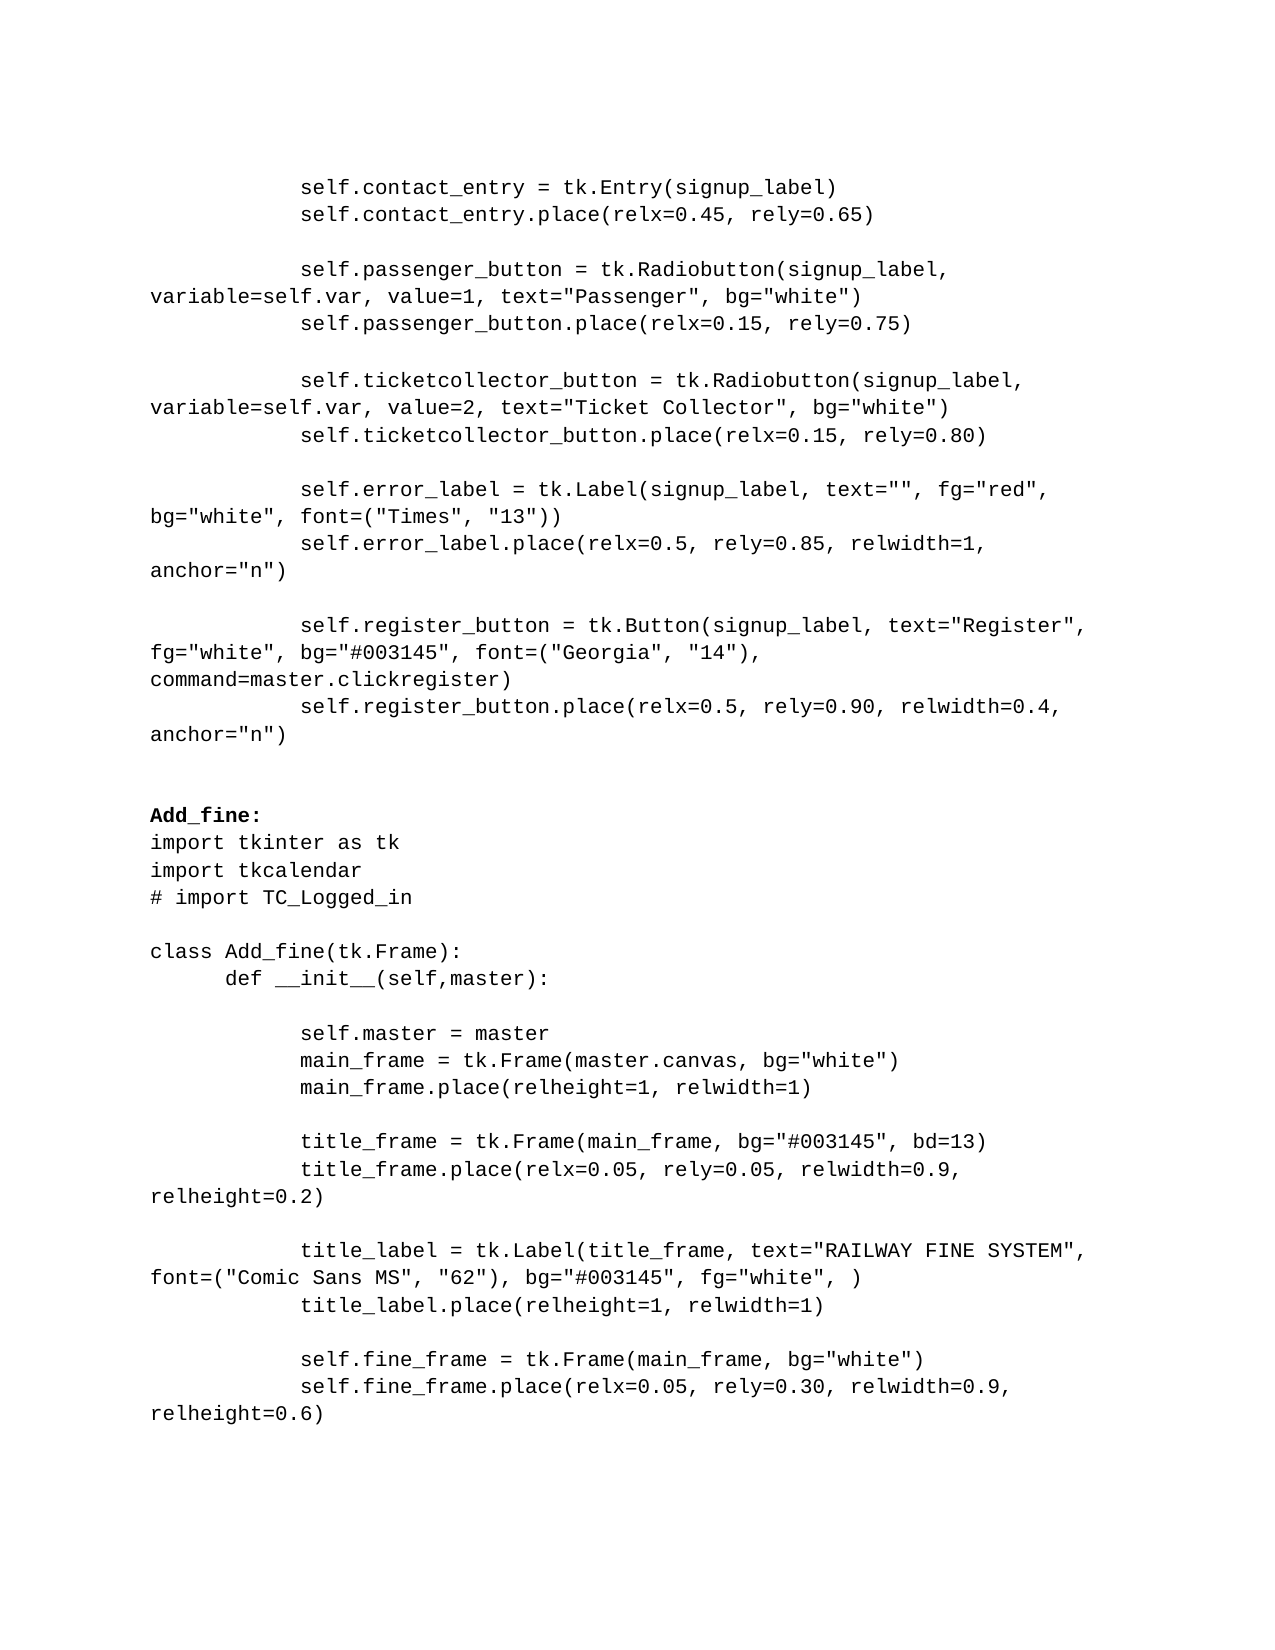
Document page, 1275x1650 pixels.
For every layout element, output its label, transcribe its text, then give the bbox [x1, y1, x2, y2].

text class Add_fine(tk.Frame): [150, 941, 1125, 965]
text import tkcalendar [150, 859, 1125, 883]
text def __init__(self,master): [150, 968, 1125, 992]
text self.fine_frame = tk.Frame(main_frame, bg="white") [150, 1349, 1125, 1373]
text self.passenger_button = tk.Radiobutton(signup_label, variable=self.var, value=1, text="Passenger", bg="white") [150, 259, 1125, 309]
text main_frame = tk.Frame(master.canvas, bg="white") [150, 1050, 1125, 1073]
text self.contact_entry = tk.Entry(signup_label) [150, 177, 1125, 201]
text title_label = tk.Label(title_frame, text="RAILWAY FINE SYSTEM", font=("Comic Sans MS", "62"), bg="#003145", fg="white", ) [150, 1240, 1125, 1291]
text import tkinter as tk [150, 832, 1125, 856]
text title_frame = tk.Frame(main_frame, bg="#003145", bd=13) [150, 1131, 1125, 1155]
text main_frame.place(relheight=1, relwidth=1) [150, 1077, 1125, 1101]
text self.master = master [150, 1023, 1125, 1046]
text self.contact_entry.place(relx=0.45, rely=0.65) [150, 204, 1125, 228]
text self.error_label = tk.Label(signup_label, text="", fg="red", bg="white", font=("Times", "13")) [150, 479, 1125, 530]
text title_label.place(relheight=1, relwidth=1) [150, 1294, 1125, 1318]
text Add_fine: [150, 805, 1125, 829]
text # import TC_Logged_in [150, 887, 1125, 910]
text self.register_button = tk.Button(signup_label, text="Register", fg="white", bg="#003145", font=("Georgia", "14"), command=master.clickregister) [150, 615, 1125, 693]
text self.passenger_button.place(relx=0.15, rely=0.75) [150, 313, 1125, 337]
text self.fine_frame.place(relx=0.05, rely=0.30, relwidth=0.9, relheight=0.6) [150, 1376, 1125, 1427]
text self.error_label.place(relx=0.5, rely=0.85, relwidth=1, anchor="n") [150, 533, 1125, 584]
text title_frame.place(relx=0.05, rely=0.05, relwidth=0.9, relheight=0.2) [150, 1159, 1125, 1209]
text self.ticketcollector_button.place(relx=0.15, rely=0.80) [150, 424, 1125, 448]
text self.register_button.place(relx=0.5, rely=0.90, relwidth=0.4, anchor="n") [150, 696, 1125, 747]
text self.ticketcollector_button = tk.Radiobutton(signup_label, variable=self.var, value=2, text="Ticket Collector", bg="white") [150, 370, 1125, 421]
